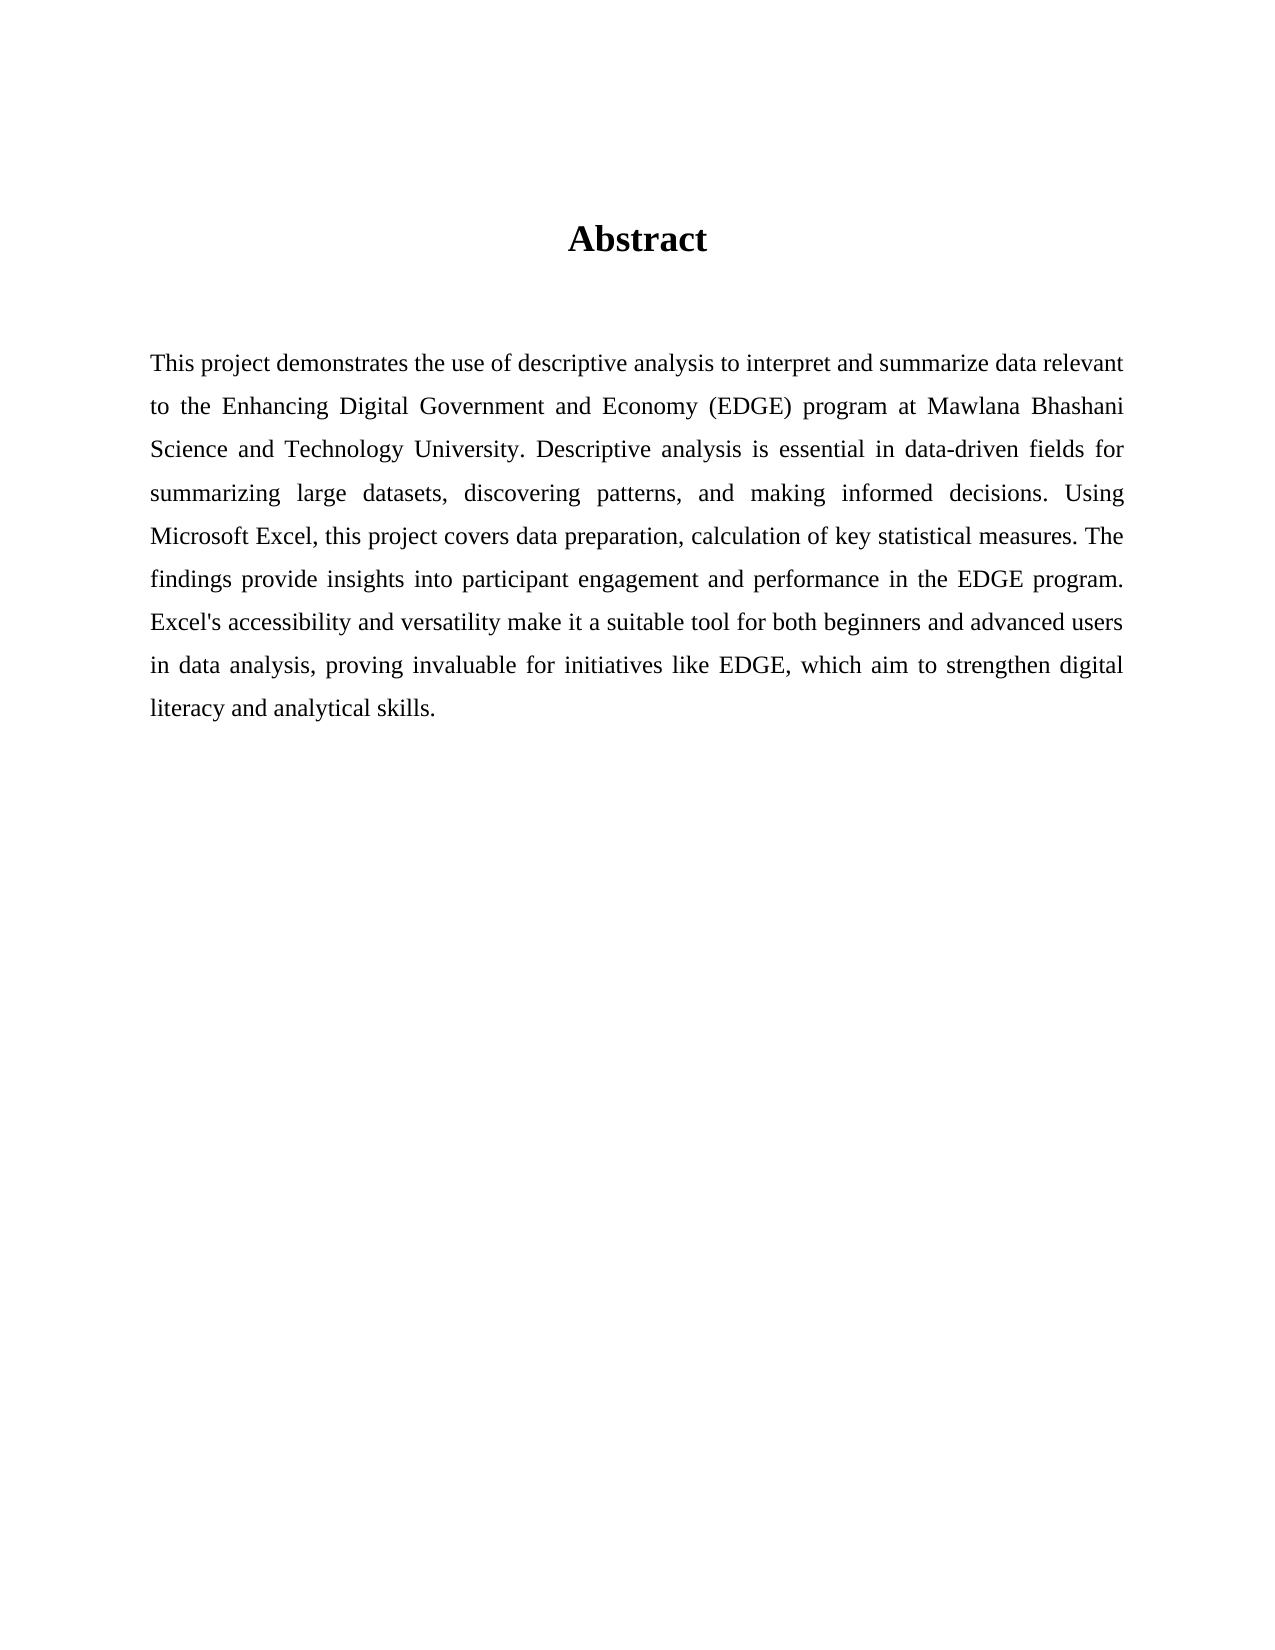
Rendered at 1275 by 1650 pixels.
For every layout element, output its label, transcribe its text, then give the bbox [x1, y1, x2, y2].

text This project demonstrates the use of descriptive analysis to interpret and summarize data relevant to the Enhancing Digital Government and Economy (EDGE) program at Mawlana Bhashani Science and Technology University. Descriptive analysis is essential in data-driven fields for summarizing large datasets, discovering patterns, and making informed decisions. Using Microsoft Excel, this project covers data preparation, calculation of key statistical measures. The findings provide insights into participant engagement and performance in the EDGE program. Excel's accessibility and versatility make it a suitable tool for both beginners and advanced users in data analysis, proving invaluable for initiatives like EDGE, which aim to strengthen digital literacy and analytical skills. [150, 348, 1125, 722]
text Abstract [150, 216, 1125, 259]
